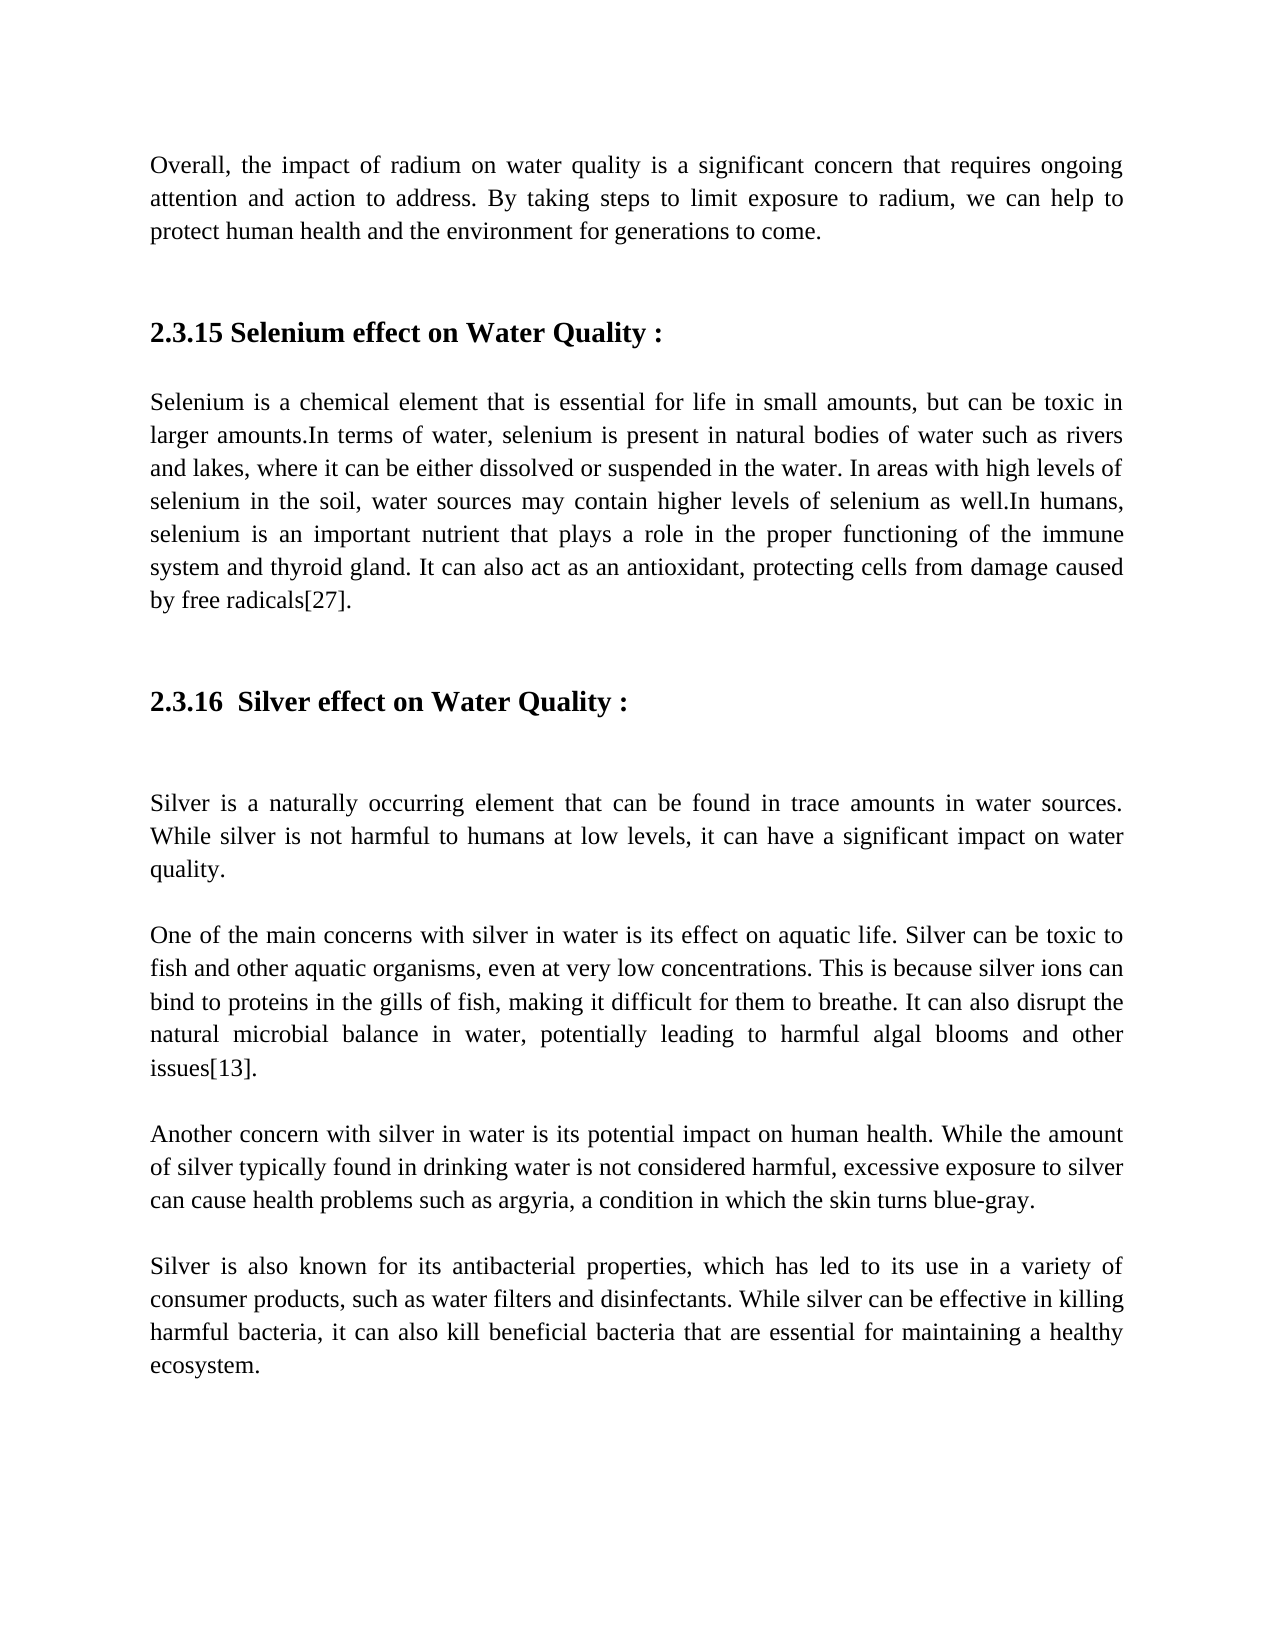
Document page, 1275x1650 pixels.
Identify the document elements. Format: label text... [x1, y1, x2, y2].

text One of the main concerns with silver in water is its effect on aquatic life. Silver can be toxic to fish and other aquatic organisms, even at very low concentrations. This is because silver ions can bind to proteins in the gills of fish, making it difficult for them to breathe. It can also disrupt the natural microbial balance in water, potentially leading to harmful algal blooms and other issues[13]. [150, 921, 1125, 1081]
text Silver is also known for its antibacterial properties, which has led to its use in a variety of consumer products, such as water filters and disinfectants. While silver can be effective in killing harmful bacteria, it can also kill beneficial bacteria that are essential for maintaining a healthy ecosystem. [150, 1251, 1125, 1378]
text 2.3.15 Selenium effect on Water Quality : [150, 315, 1125, 349]
text 2.3.16 Silver effect on Water Quality : [150, 684, 1125, 717]
text Overall, the impact of radium on water quality is a significant concern that requires ongoing attention and action to address. By taking steps to limit exposure to radium, we can help to protect human health and the environment for generations to come. [150, 150, 1125, 245]
text Another concern with silver in water is its potential impact on human health. While the amount of silver typically found in drinking water is not considered harmful, excessive exposure to silver can cause health problems such as argyria, a condition in which the skin turns blue-gray. [150, 1119, 1125, 1213]
text Silver is a naturally occurring element that can be found in trace amounts in water sources. While silver is not harmful to humans at low levels, it can have a significant impact on water quality. [150, 788, 1125, 883]
text Selenium is a chemical element that is essential for life in small amounts, but can be toxic in larger amounts.In terms of water, selenium is present in natural bodies of water such as rivers and lakes, where it can be either dissolved or suspended in the water. In areas with high levels of selenium in the soil, water sources may contain higher levels of selenium as well.In humans, selenium is an important nutrient that plays a role in the proper functioning of the immune system and thyroid gland. It can also act as an antioxidant, protecting cells from damage caused by free radicals[27]. [150, 387, 1125, 613]
